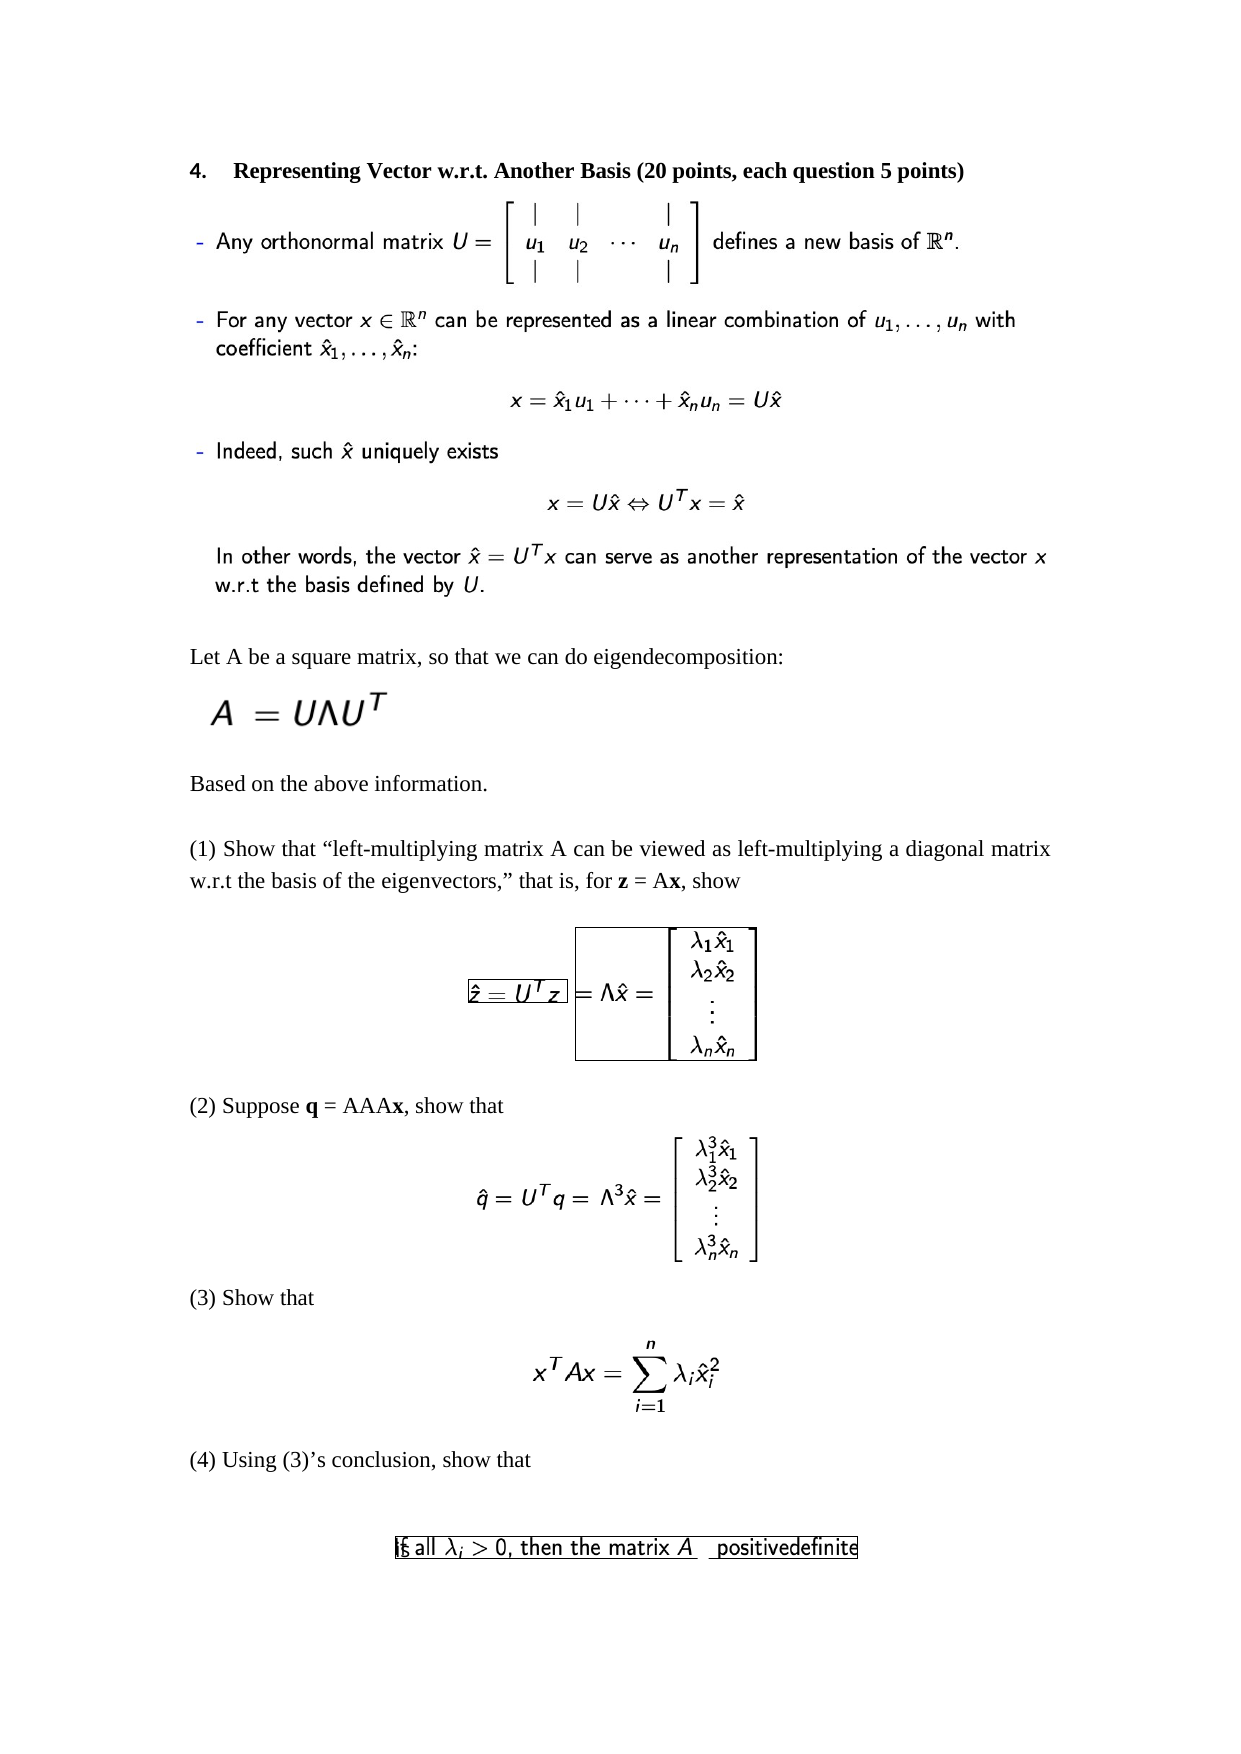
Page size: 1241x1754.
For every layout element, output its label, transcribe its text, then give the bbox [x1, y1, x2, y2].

text Let A be a square matrix, so that we can do eigendecomposition: [189, 643, 1071, 669]
text Based on the above information. [189, 677, 1071, 796]
text w.r.t the basis of the eigenvectors,” that is, for z = Ax, show [189, 867, 1071, 894]
picture [396, 1537, 857, 1558]
picture [193, 680, 406, 762]
list Show that “left-multiplying matrix A can be viewed as left-multiplying a diagonal matrix [189, 835, 1071, 861]
list Suppose q = AAAx, show that [189, 1092, 1071, 1118]
picture [469, 1128, 773, 1275]
list Using (3)’s conclusion, show that [189, 1446, 1071, 1473]
subtitle Representing Vector w.r.t. Another Basis (20 points, each question 5 points) [189, 156, 1071, 184]
picture [469, 980, 567, 1002]
picture [196, 201, 1047, 597]
picture [508, 1321, 736, 1435]
picture [576, 928, 756, 1060]
